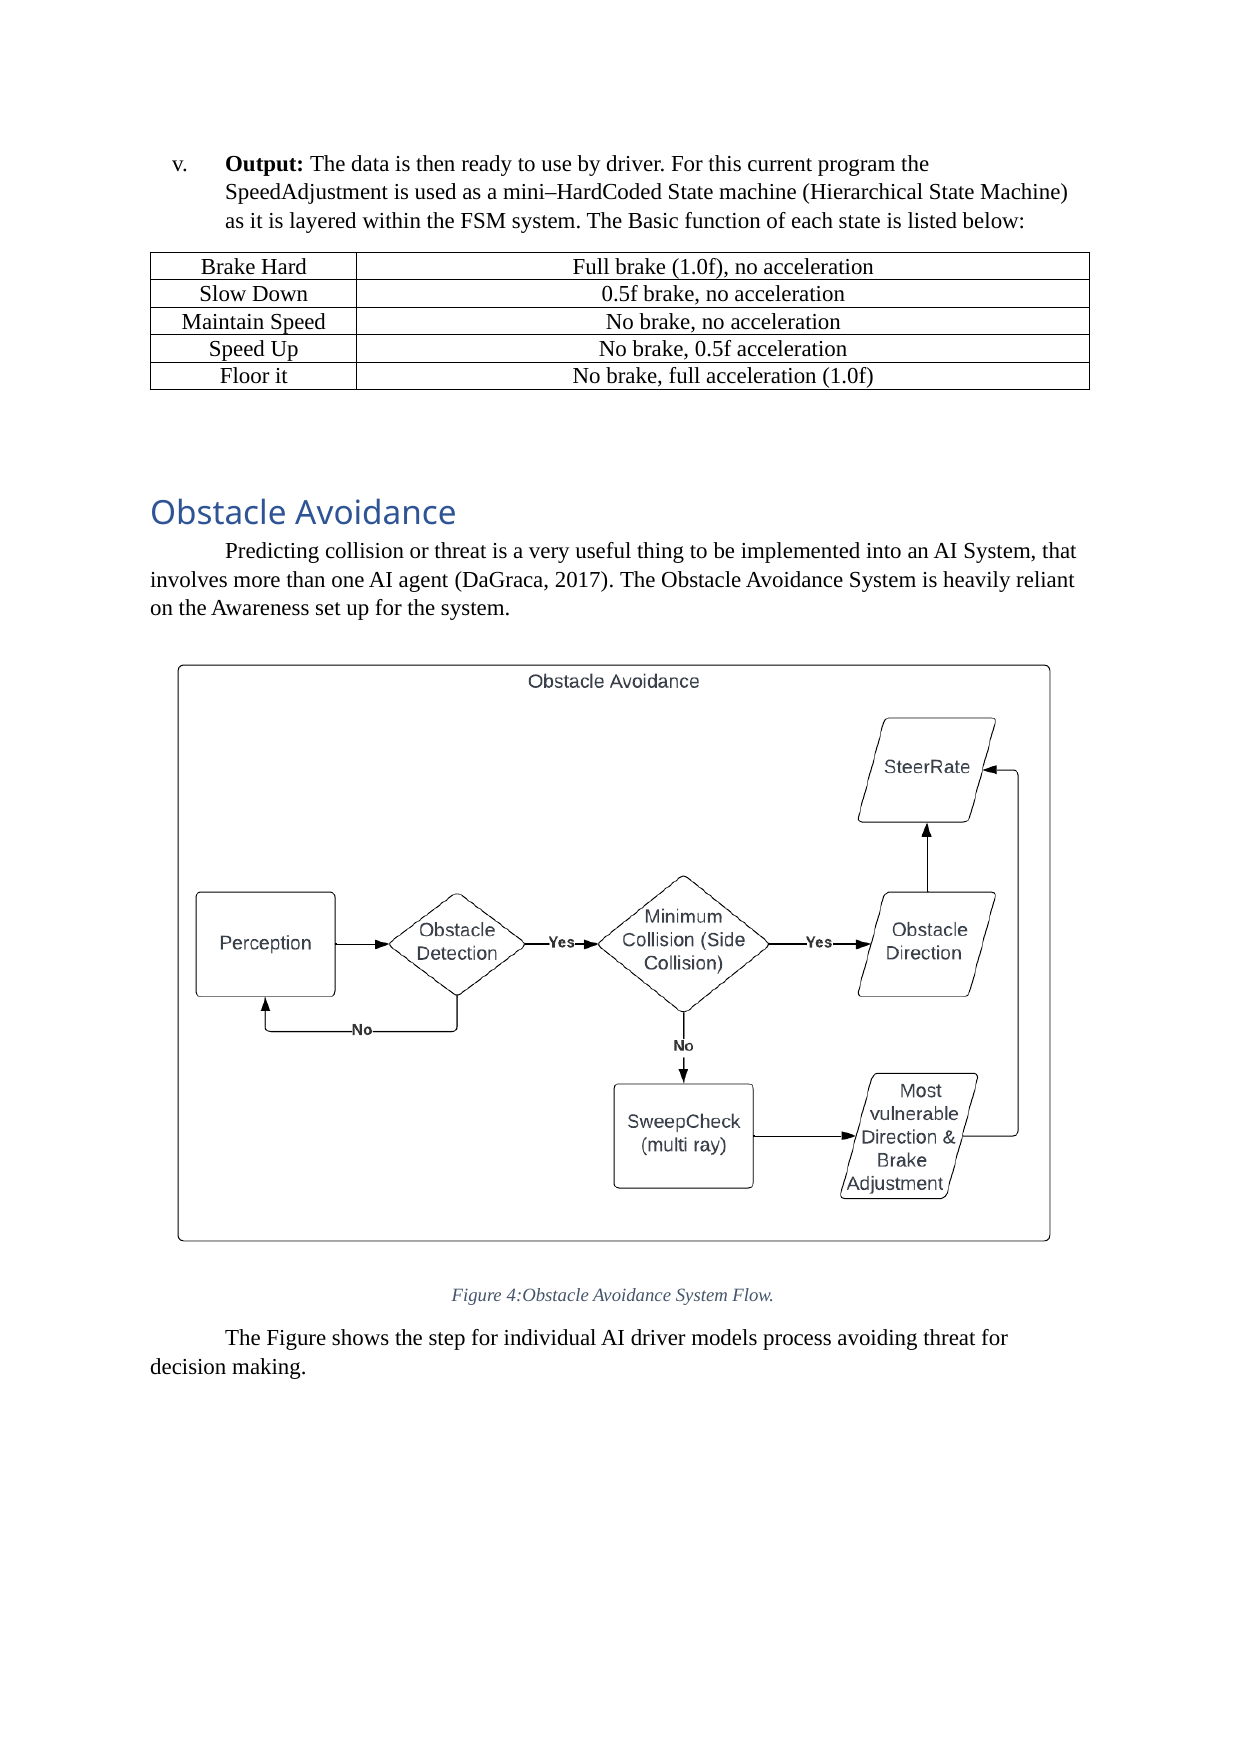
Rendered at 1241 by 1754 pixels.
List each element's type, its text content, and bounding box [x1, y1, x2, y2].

subtitle Obstacle Avoidance [150, 488, 1090, 534]
table_cell No brake, 0.5f acceleration [357, 335, 1089, 362]
table_cell Floor it [151, 363, 356, 389]
table_cell 0.5f brake, no acceleration [357, 280, 1089, 307]
table_cell Speed Up [151, 335, 356, 362]
table_cell No brake, full acceleration (1.0f) [357, 363, 1089, 389]
table_cell No brake, no acceleration [357, 308, 1089, 334]
table_header Brake Hard [151, 253, 356, 279]
table_header Full brake (1.0f), no acceleration [357, 253, 1089, 279]
text Predicting collision or threat is a very useful thing to be implemented into an AI System, that involves more than one AI agent . The Obstacle Avoidance System is heavily reliant on the Awareness set up for the system. [150, 537, 1090, 621]
table_cell Maintain Speed [151, 308, 356, 334]
list Output: The data is then ready to use by driver. For this current program the SpeedAdjustment is used as a mini–HardCoded State machine (Hierarchical State Machine) as it is layered within the FSM system. The Basic function of each state is listed below: [187, 150, 1090, 233]
picture [143, 631, 1084, 1275]
table_cell Slow Down [151, 280, 356, 307]
